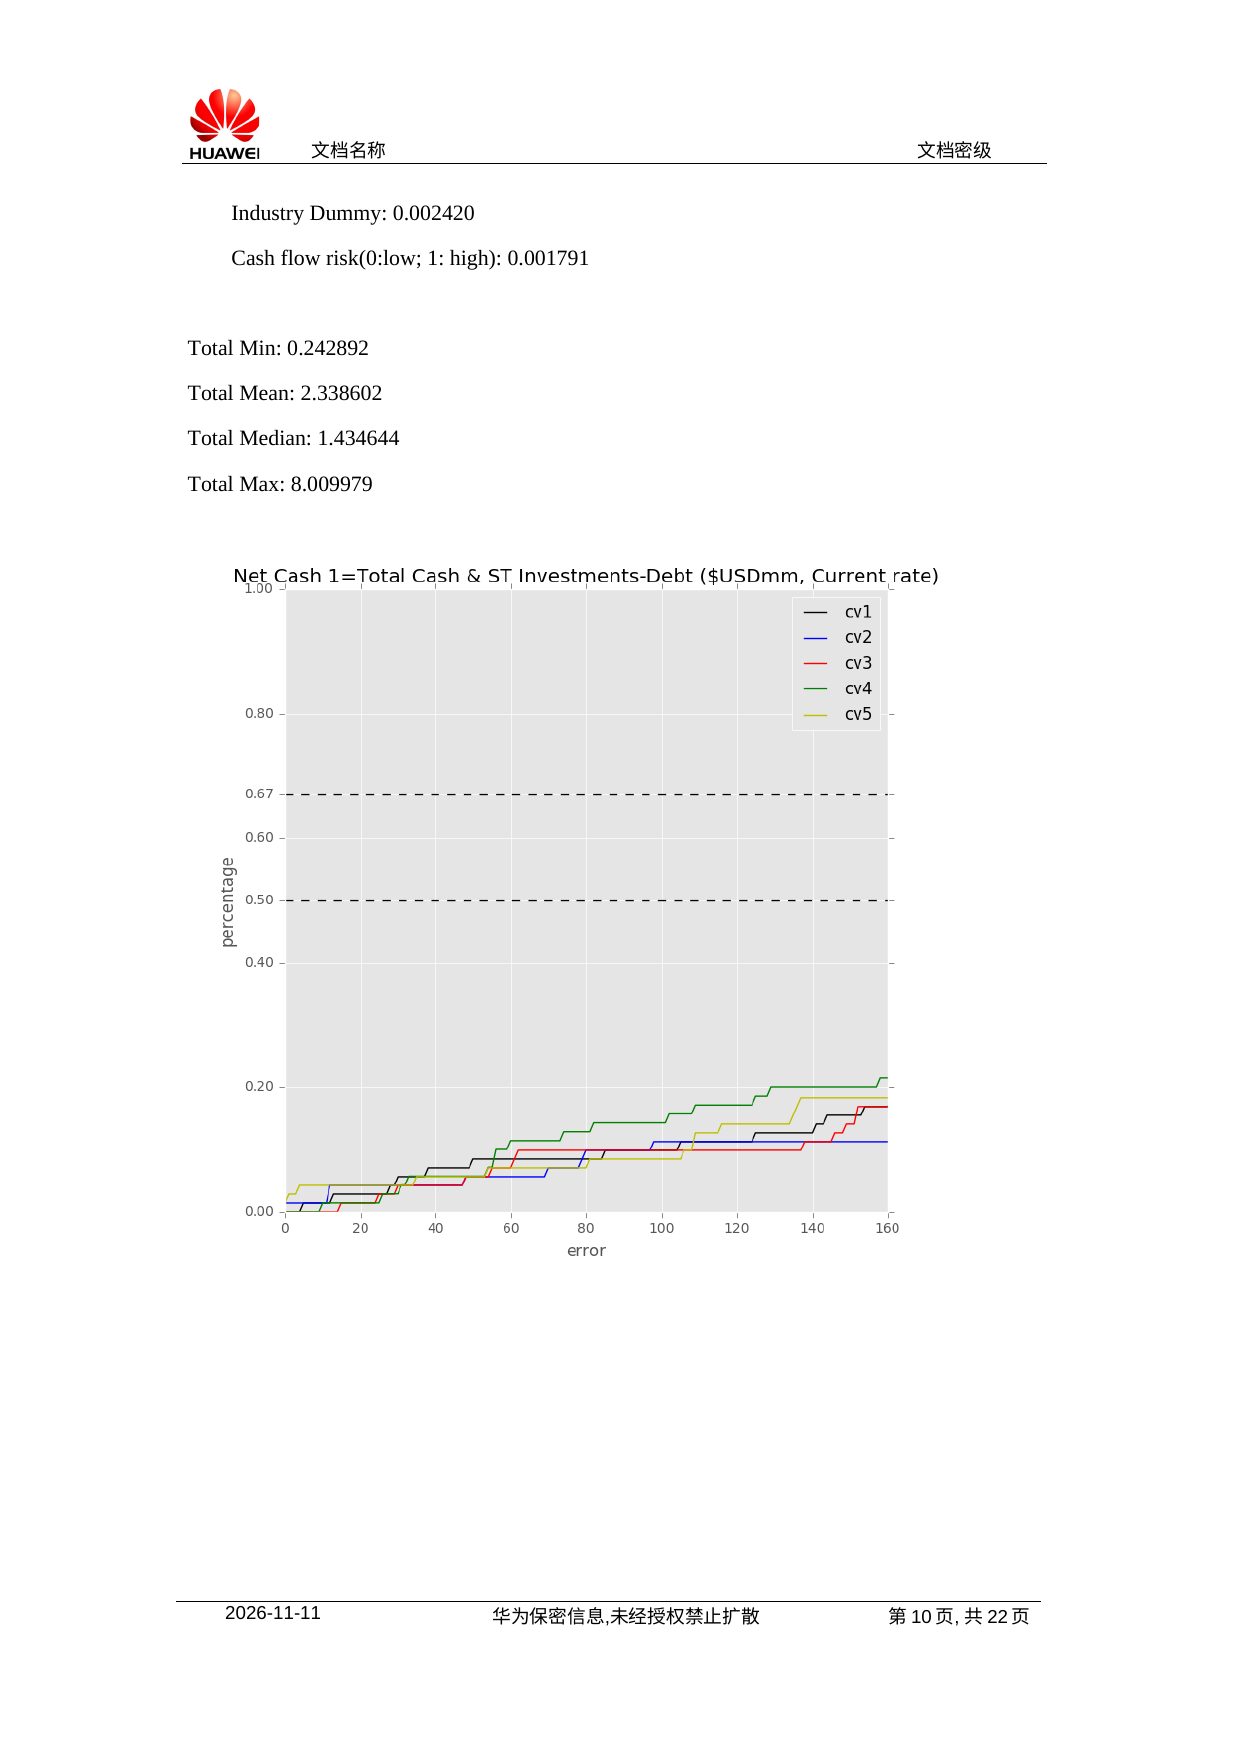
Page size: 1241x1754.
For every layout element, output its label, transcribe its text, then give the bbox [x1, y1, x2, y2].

picture [190, 89, 260, 159]
text Industry Dummy: 0.002420 [187, 196, 1053, 229]
picture [187, 512, 964, 1289]
text Total Max: 8.009979 [187, 467, 1053, 499]
text Total Median: 1.434644 [187, 422, 1053, 454]
text Total Min: 0.242892 [187, 332, 1053, 364]
text Cash flow risk(0:low; 1: high): 0.001791 [187, 241, 1053, 274]
text Total Mean: 2.338602 [187, 377, 1053, 409]
